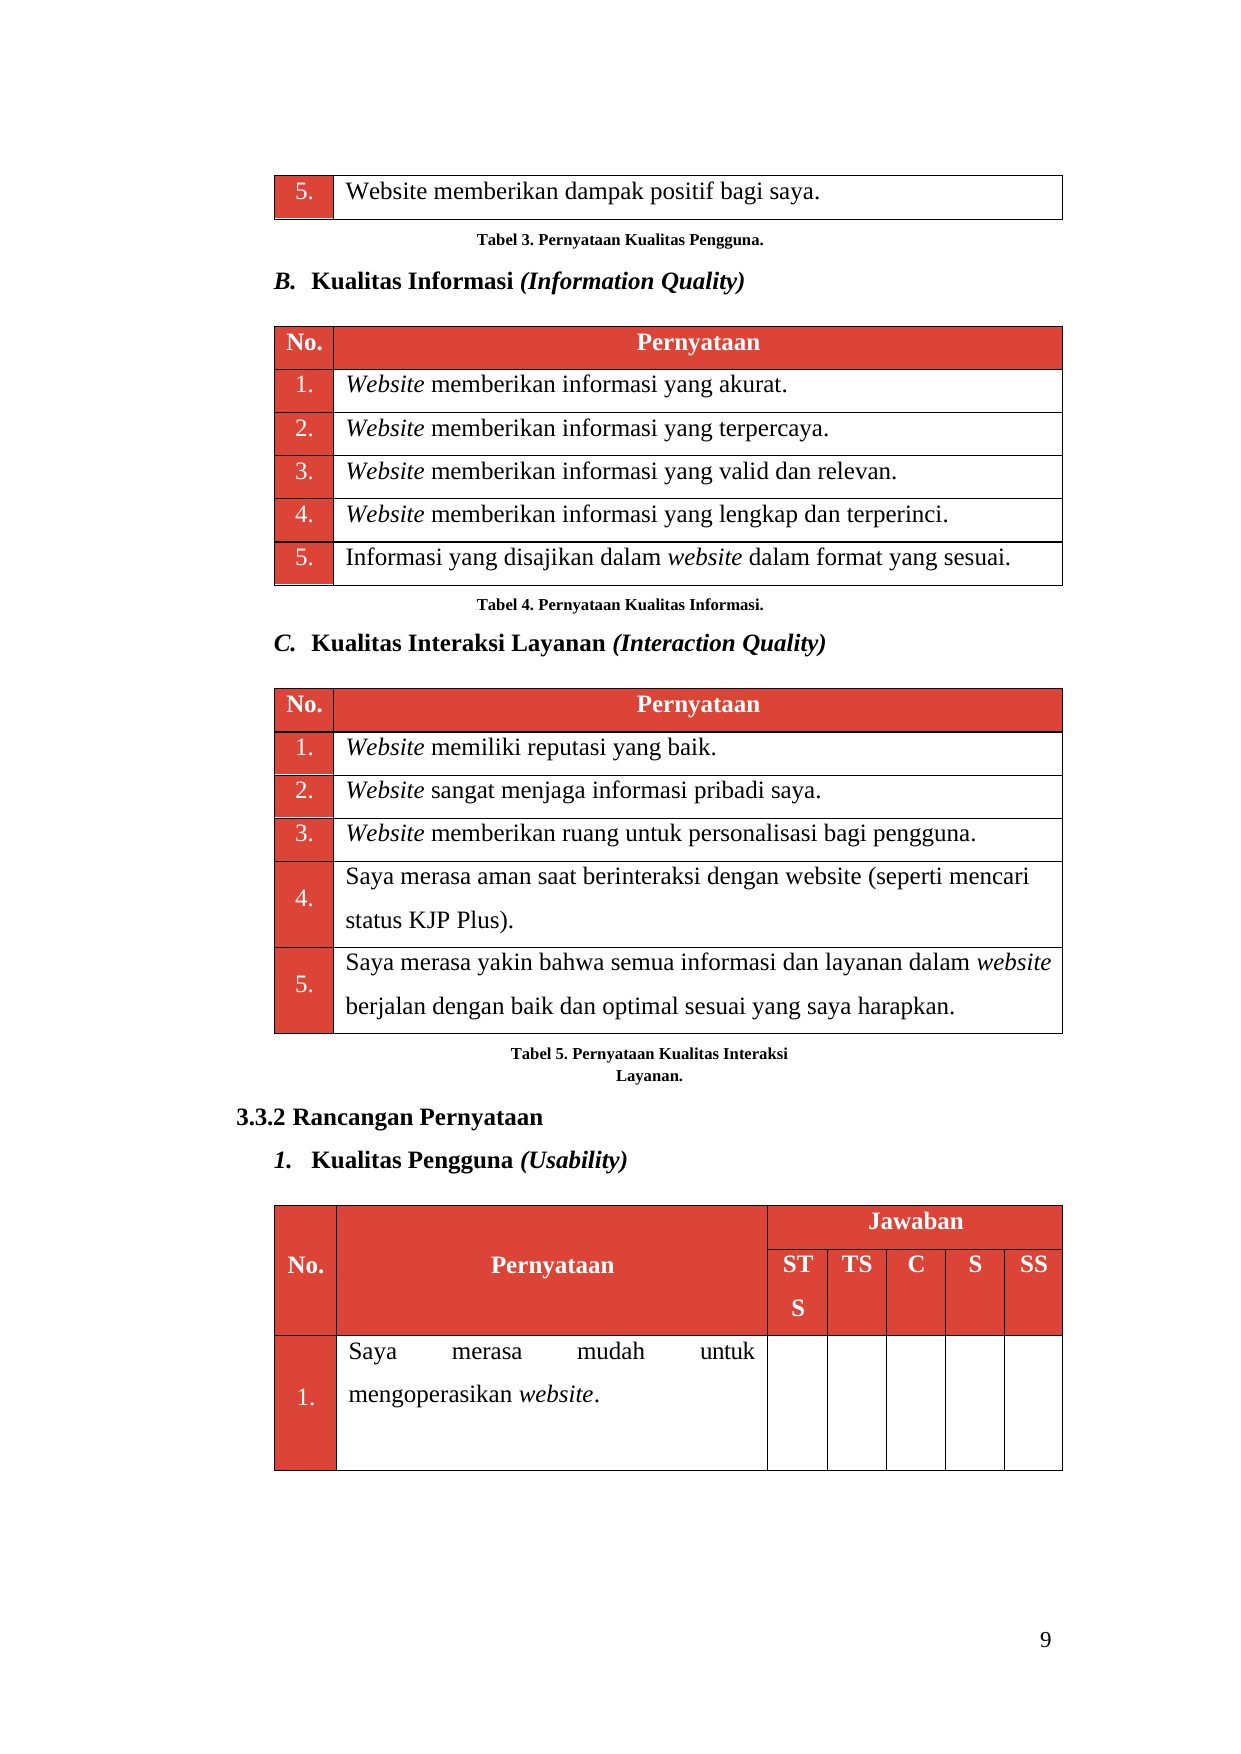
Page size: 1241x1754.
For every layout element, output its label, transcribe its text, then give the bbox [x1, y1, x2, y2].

table_cell 1. [275, 1336, 336, 1470]
table_cell 2. [275, 413, 333, 455]
table_cell Saya merasa aman saat berinteraksi dengan website (seperti mencari status KJP Plus). [334, 862, 1062, 947]
table_cell 1. [275, 733, 333, 774]
table_cell ST S [768, 1250, 827, 1335]
table_cell TS [828, 1250, 886, 1335]
table_cell Informasi yang disajikan dalam website dalam format yang sesuai. [334, 543, 1062, 584]
table_cell C [887, 1250, 945, 1335]
table_cell Website memberikan informasi yang terpercaya. [334, 413, 1062, 455]
table_cell Website memiliki reputasi yang baik. [334, 733, 1062, 774]
list Kualitas Informasi (Information Quality) [274, 266, 1078, 295]
table_cell Saya merasa yakin bahwa semua informasi dan layanan dalam website berjalan dengan baik dan optimal sesuai yang saya harapkan. [334, 948, 1062, 1033]
table_cell 5. [275, 948, 333, 1033]
table_header No. [275, 1206, 336, 1335]
table_cell [946, 1336, 1004, 1470]
list Kualitas Interaksi Layanan (Interaction Quality) [274, 628, 1078, 657]
table_cell [887, 1336, 945, 1470]
table_header Pernyataan [334, 689, 1062, 731]
table_cell 1. [275, 370, 333, 412]
table_header Pernyataan [337, 1206, 767, 1335]
list Kualitas Pengguna (Usability) [274, 1145, 1078, 1174]
table_cell 5. [275, 543, 333, 584]
text Tabel 5. Pernyataan Kualitas Interaksi Layanan. [511, 1044, 789, 1085]
table_header No. [275, 327, 333, 369]
text Tabel 4. Pernyataan Kualitas Informasi. [192, 595, 1048, 614]
table_cell [768, 1336, 827, 1470]
table_cell Website memberikan informasi yang lengkap dan terperinci. [334, 499, 1062, 541]
subtitle Rancangan Pernyataan [236, 1102, 1078, 1131]
table_cell Website memberikan informasi yang akurat. [334, 370, 1062, 412]
table_header Jawaban [768, 1206, 1062, 1249]
table_cell SS [1005, 1250, 1062, 1335]
text Tabel 3. Pernyataan Kualitas Pengguna. [192, 229, 1048, 248]
table_cell 3. [275, 456, 333, 498]
table_cell Website memberikan ruang untuk personalisasi bagi pengguna. [334, 819, 1062, 861]
table_header No. [275, 689, 333, 731]
table_cell [828, 1336, 886, 1470]
table_cell 3. [275, 819, 333, 861]
table_cell Website memberikan informasi yang valid dan relevan. [334, 456, 1062, 498]
table_cell 4. [275, 499, 333, 541]
table_cell [1005, 1336, 1062, 1470]
table_header Pernyataan [334, 327, 1062, 369]
table_header 5. [275, 176, 333, 218]
table_cell S [946, 1250, 1004, 1335]
table_cell Saya merasa mudah untuk mengoperasikan website. [337, 1336, 767, 1470]
table_cell Website sangat menjaga informasi pribadi saya. [334, 776, 1062, 817]
table_header Website memberikan dampak positif bagi saya. [334, 176, 1062, 218]
table_cell 2. [275, 776, 333, 817]
table_cell 4. [275, 862, 333, 947]
